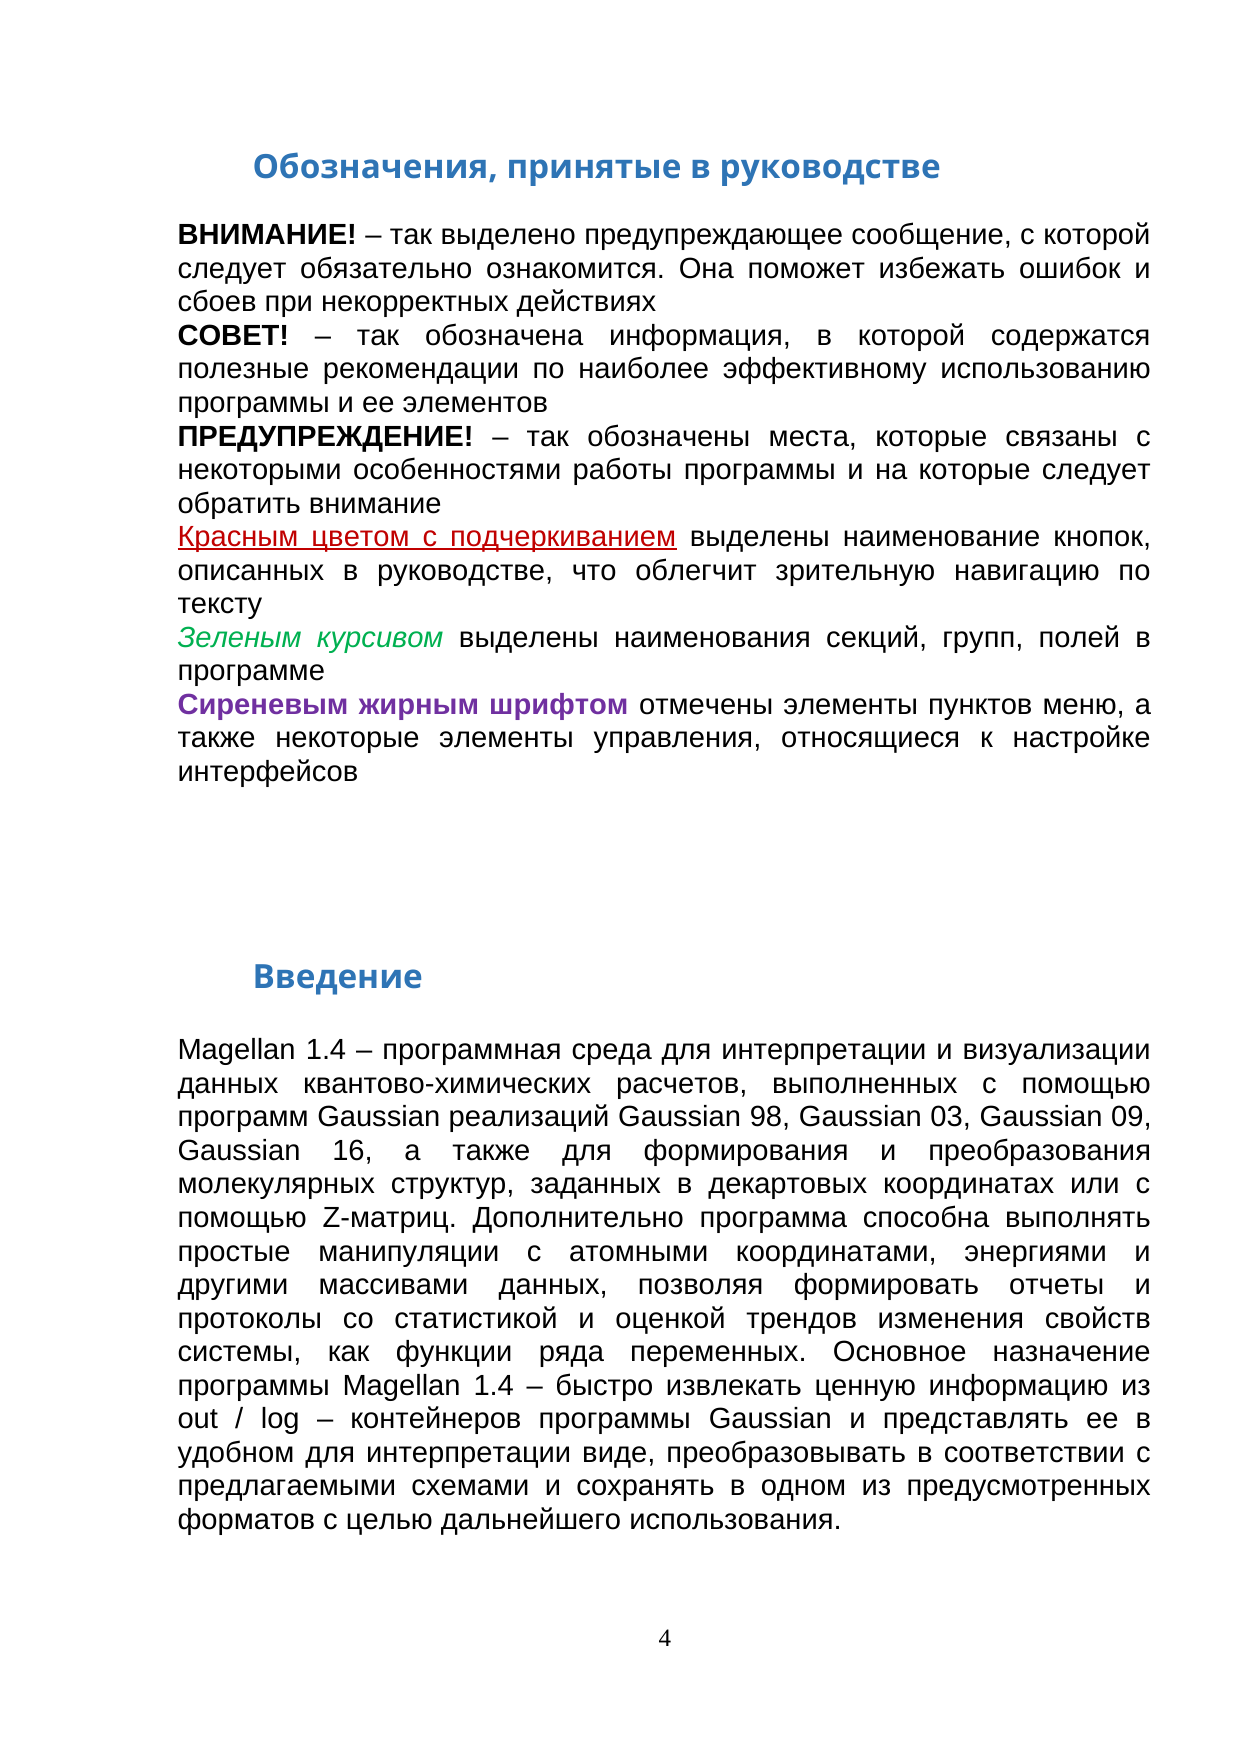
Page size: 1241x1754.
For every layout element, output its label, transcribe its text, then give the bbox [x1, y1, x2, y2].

text СОВЕТ! – так обозначена информация, в которой содержатся полезные рекомендации по наиболее эффективному использованию программы и ее элементов [177, 318, 1152, 418]
text ВНИМАНИЕ! – так выделено предупреждающее сообщение, с которой следует обязательно ознакомится. Она поможет избежать ошибок и сбоев при некорректных действиях [177, 217, 1152, 318]
text Красным цветом с подчеркиванием выделены наименование кнопок, описанных в руководстве, что облегчит зрительную навигацию по тексту [177, 519, 1152, 620]
subtitle Обозначения, принятые в руководстве [252, 143, 1152, 188]
text Magellan 1.4 – программная среда для интерпретации и визуализации данных квантово-химических расчетов, выполненных с помощью программ Gaussian реализаций Gaussian 98, Gaussian 03, Gaussian 09, Gaussian 16, а также для формирования и преобразования молекулярных структур, заданных в декартовых координатах или с помощью Z-матриц. Дополнительно программа способна выполнять простые манипуляции с атомными координатами, энергиями и другими массивами данных, позволяя формировать отчеты и протоколы со статистикой и оценкой трендов изменения свойств системы, как функции ряда переменных. Основное назначение программы Magellan 1.4 – быстро извлекать ценную информацию из out / log – контейнеров программы Gaussian и представлять ее в удобном для интерпретации виде, преобразовывать в соответствии с предлагаемыми схемами и сохранять в одном из предусмотренных форматов с целью дальнейшего использования. [177, 1032, 1152, 1535]
subtitle Введение [252, 953, 1152, 999]
text Сиреневым жирным шрифтом отмечены элементы пунктов меню, а также некоторые элементы управления, относящиеся к настройке интерфейсов [177, 687, 1152, 787]
text Зеленым курсивом выделены наименования секций, групп, полей в программе [177, 620, 1152, 687]
text ПРЕДУПРЕЖДЕНИЕ! – так обозначены места, которые связаны с некоторыми особенностями работы программы и на которые следует обратить внимание [177, 418, 1152, 519]
